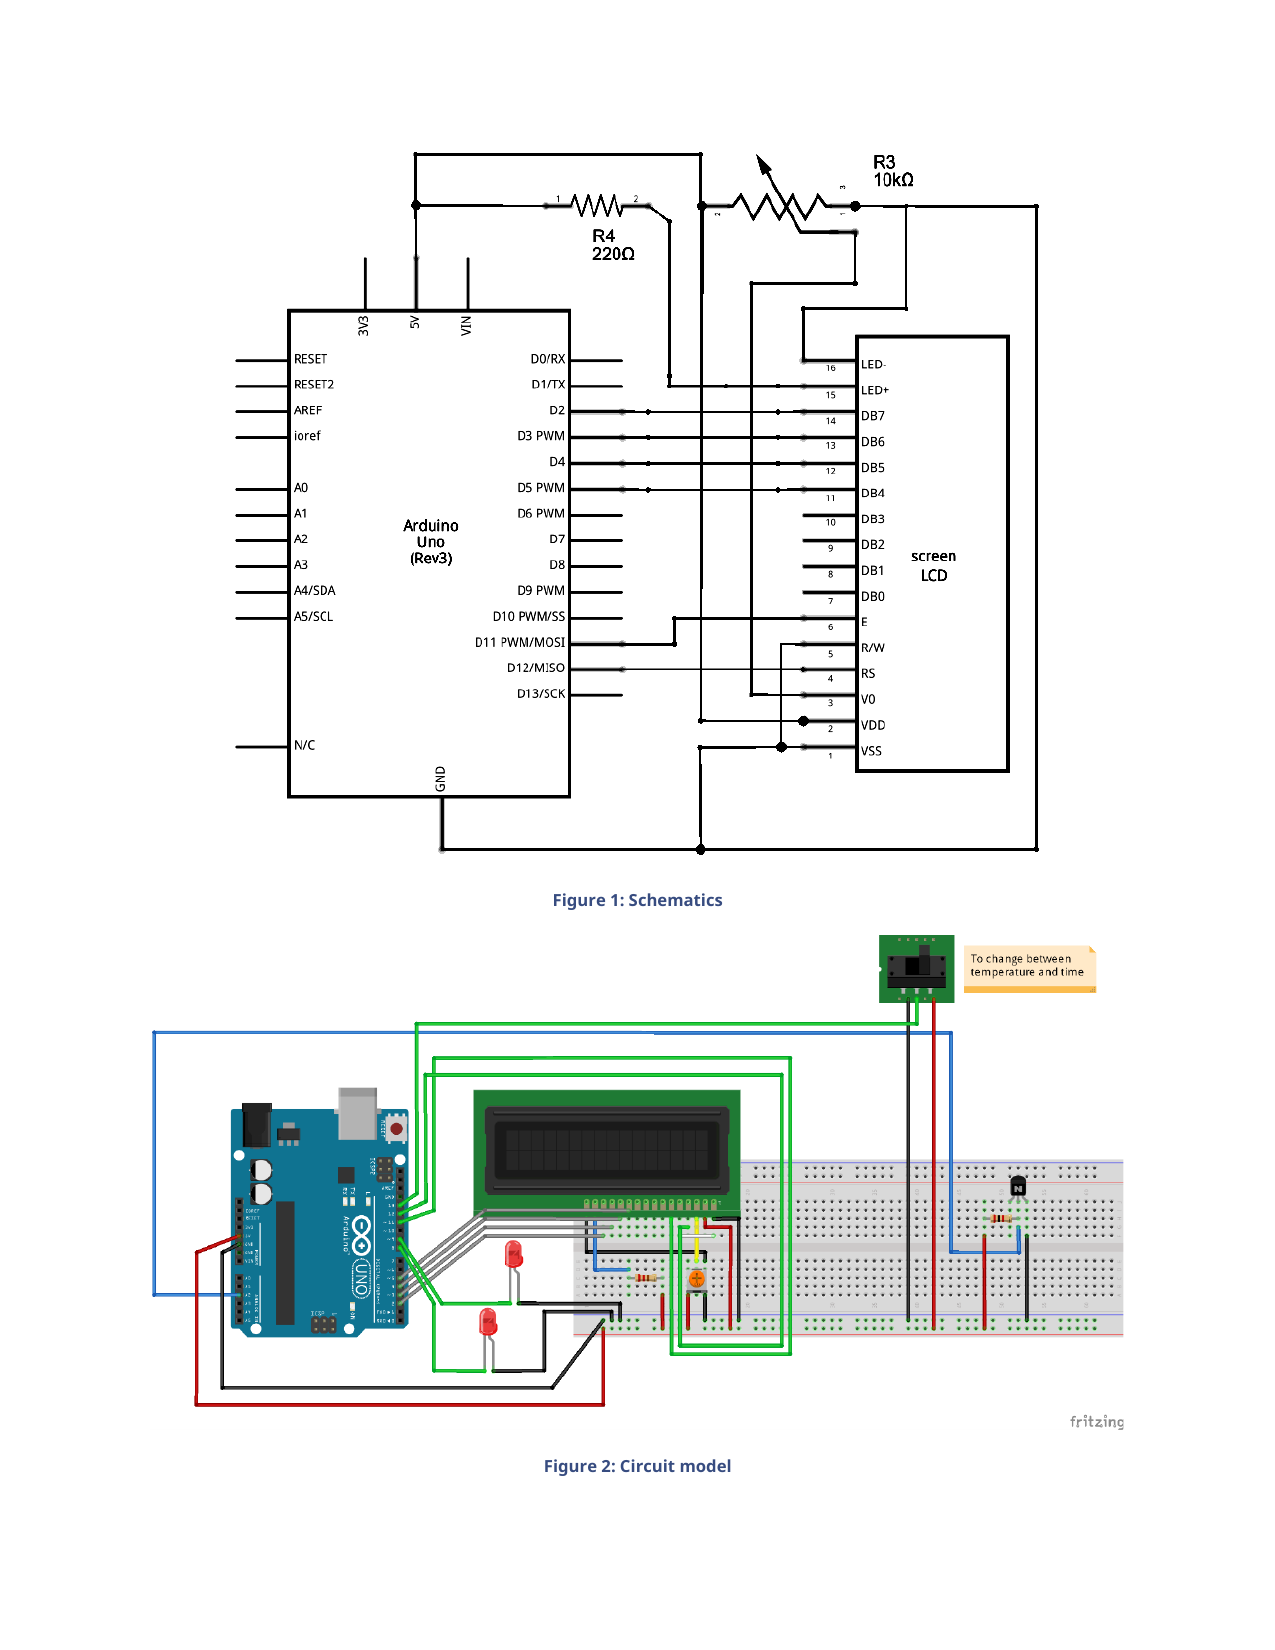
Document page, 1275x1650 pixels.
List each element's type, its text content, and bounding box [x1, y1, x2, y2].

picture [234, 150, 1041, 864]
picture [150, 935, 1124, 1430]
